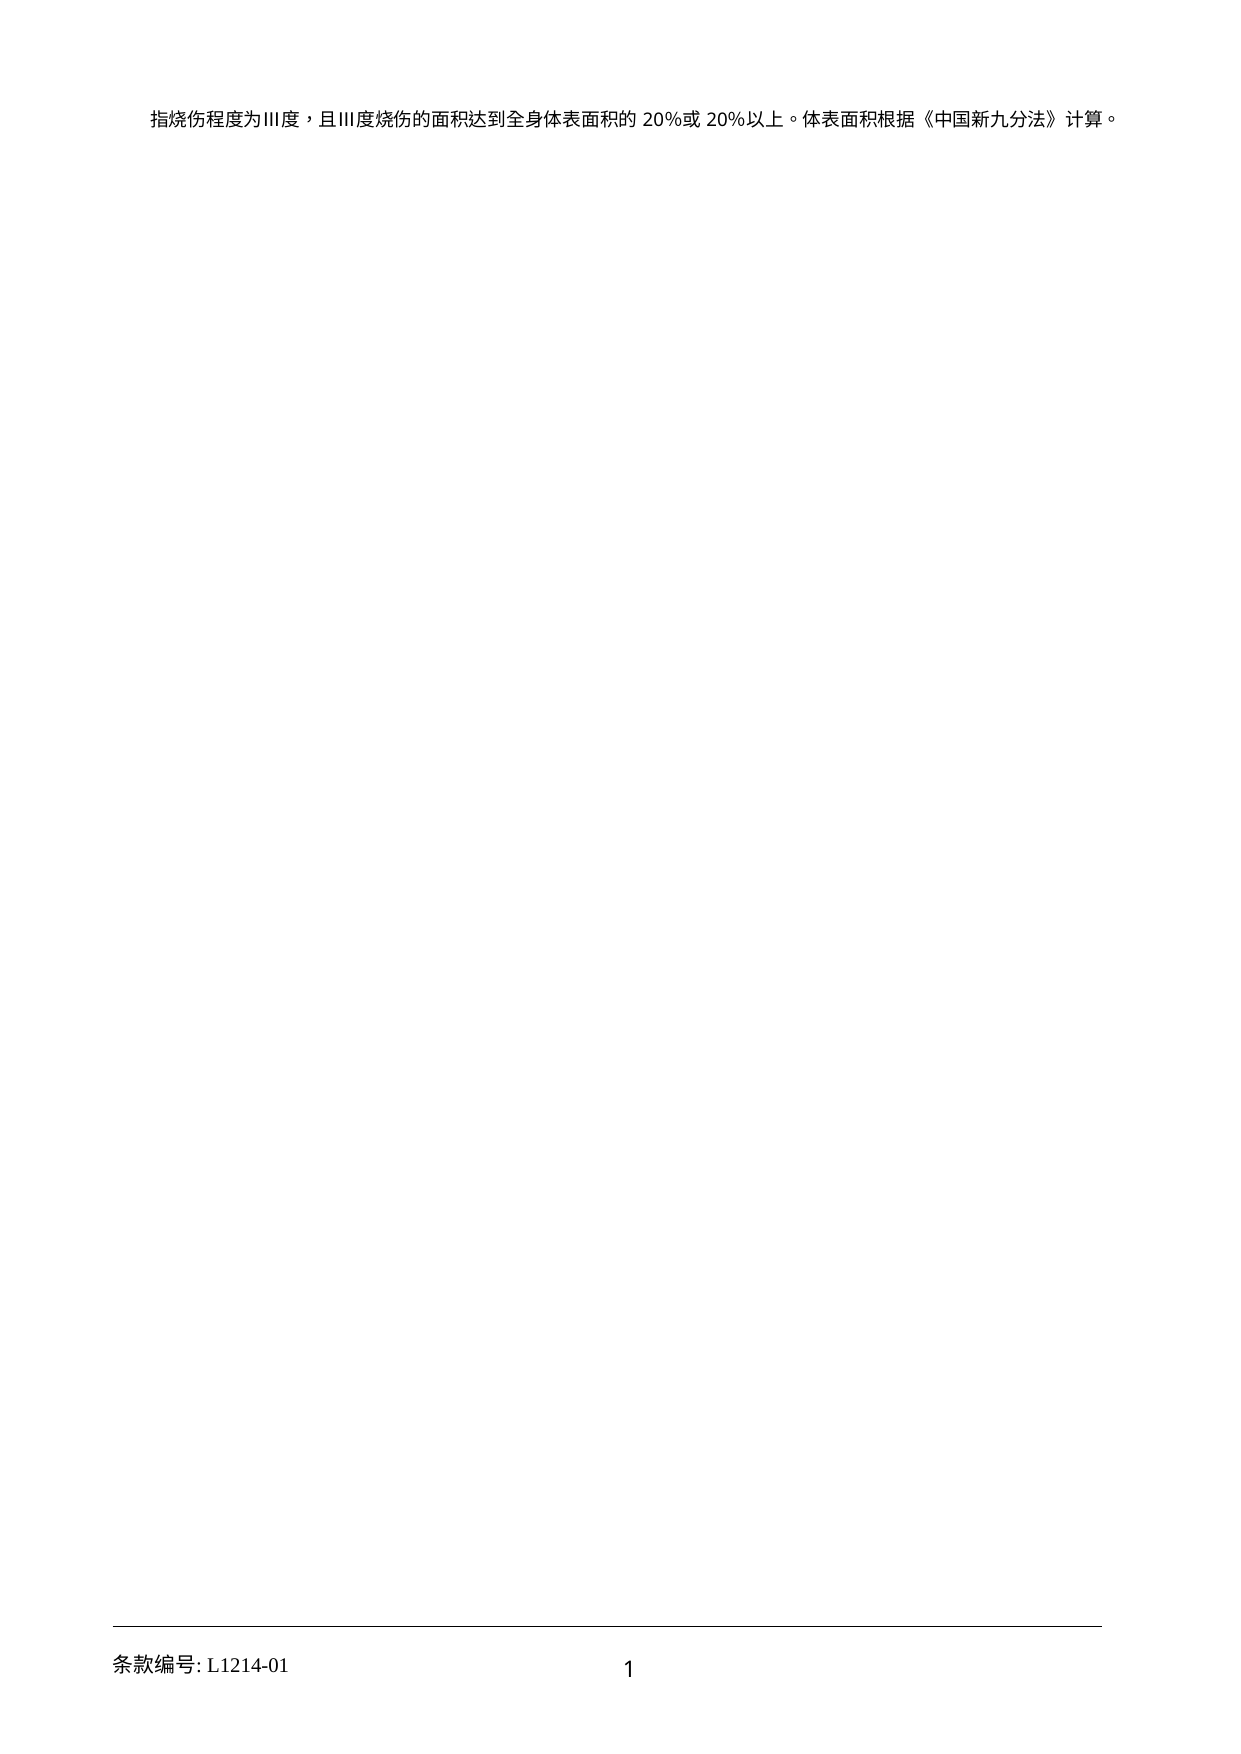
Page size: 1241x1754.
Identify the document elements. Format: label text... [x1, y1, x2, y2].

text 指烧伤程度为Ⅲ度，且Ⅲ度烧伤的面积达到全身体表面积的 20％或 20％以上。体表面积根据《中国新九分法》计算。 [150, 106, 1140, 132]
